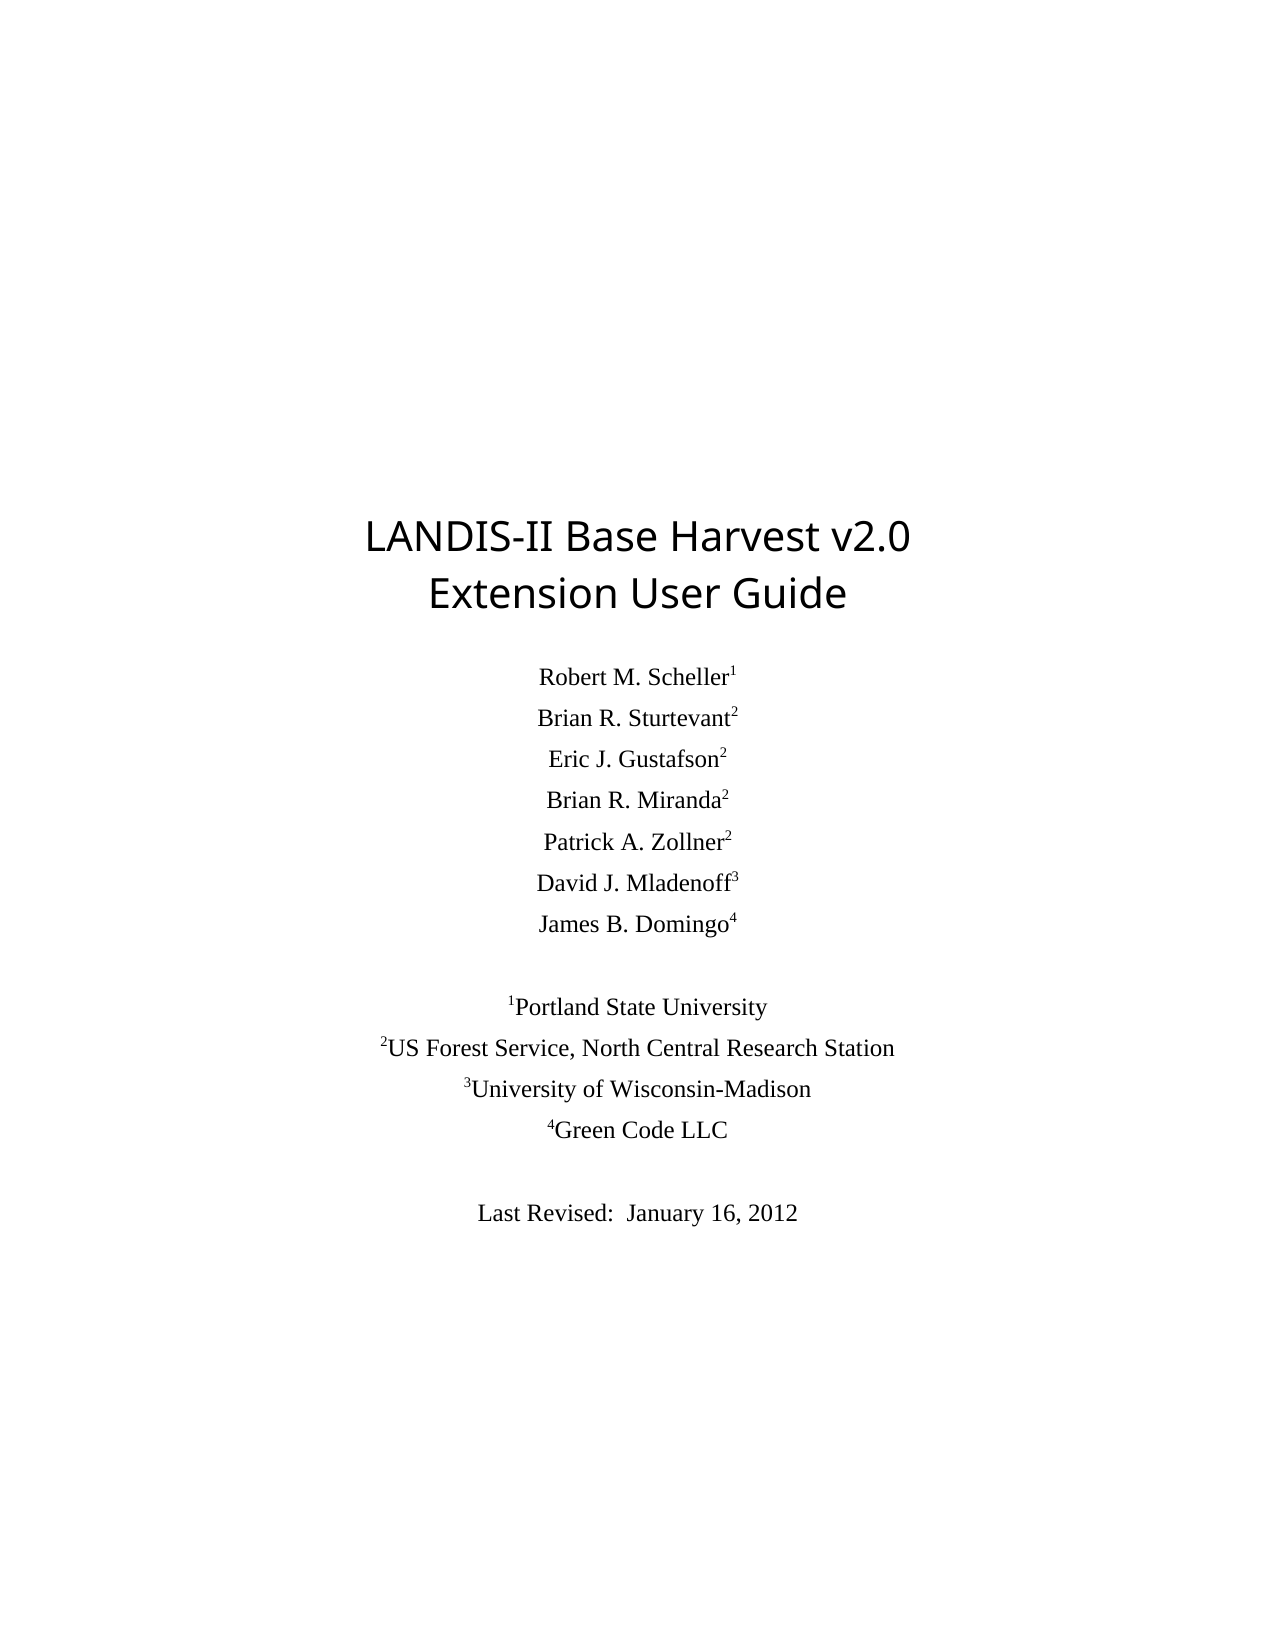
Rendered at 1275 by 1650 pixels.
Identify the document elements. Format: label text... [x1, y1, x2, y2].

text 2US Forest Service, North Central Research Station [169, 1033, 1106, 1062]
text 3University of Wisconsin-Madison [169, 1074, 1106, 1103]
text David J. Mladenoff3 [169, 868, 1106, 897]
text 1Portland State University [169, 992, 1106, 1021]
title LANDIS-II v [169, 507, 1106, 564]
text James B. Domingo4 [169, 909, 1106, 938]
text 4Green Code LLC [169, 1116, 1106, 1144]
title Extension User Guide [169, 564, 1106, 621]
text Brian R. Sturtevant2 [169, 703, 1106, 732]
text Patrick A. Zollner2 [169, 827, 1106, 856]
text Eric J. Gustafson2 [169, 744, 1106, 773]
text Robert M. Scheller1 [169, 662, 1106, 691]
text Brian R. Miranda2 [169, 786, 1106, 814]
text Last Revised: [169, 1198, 1106, 1227]
